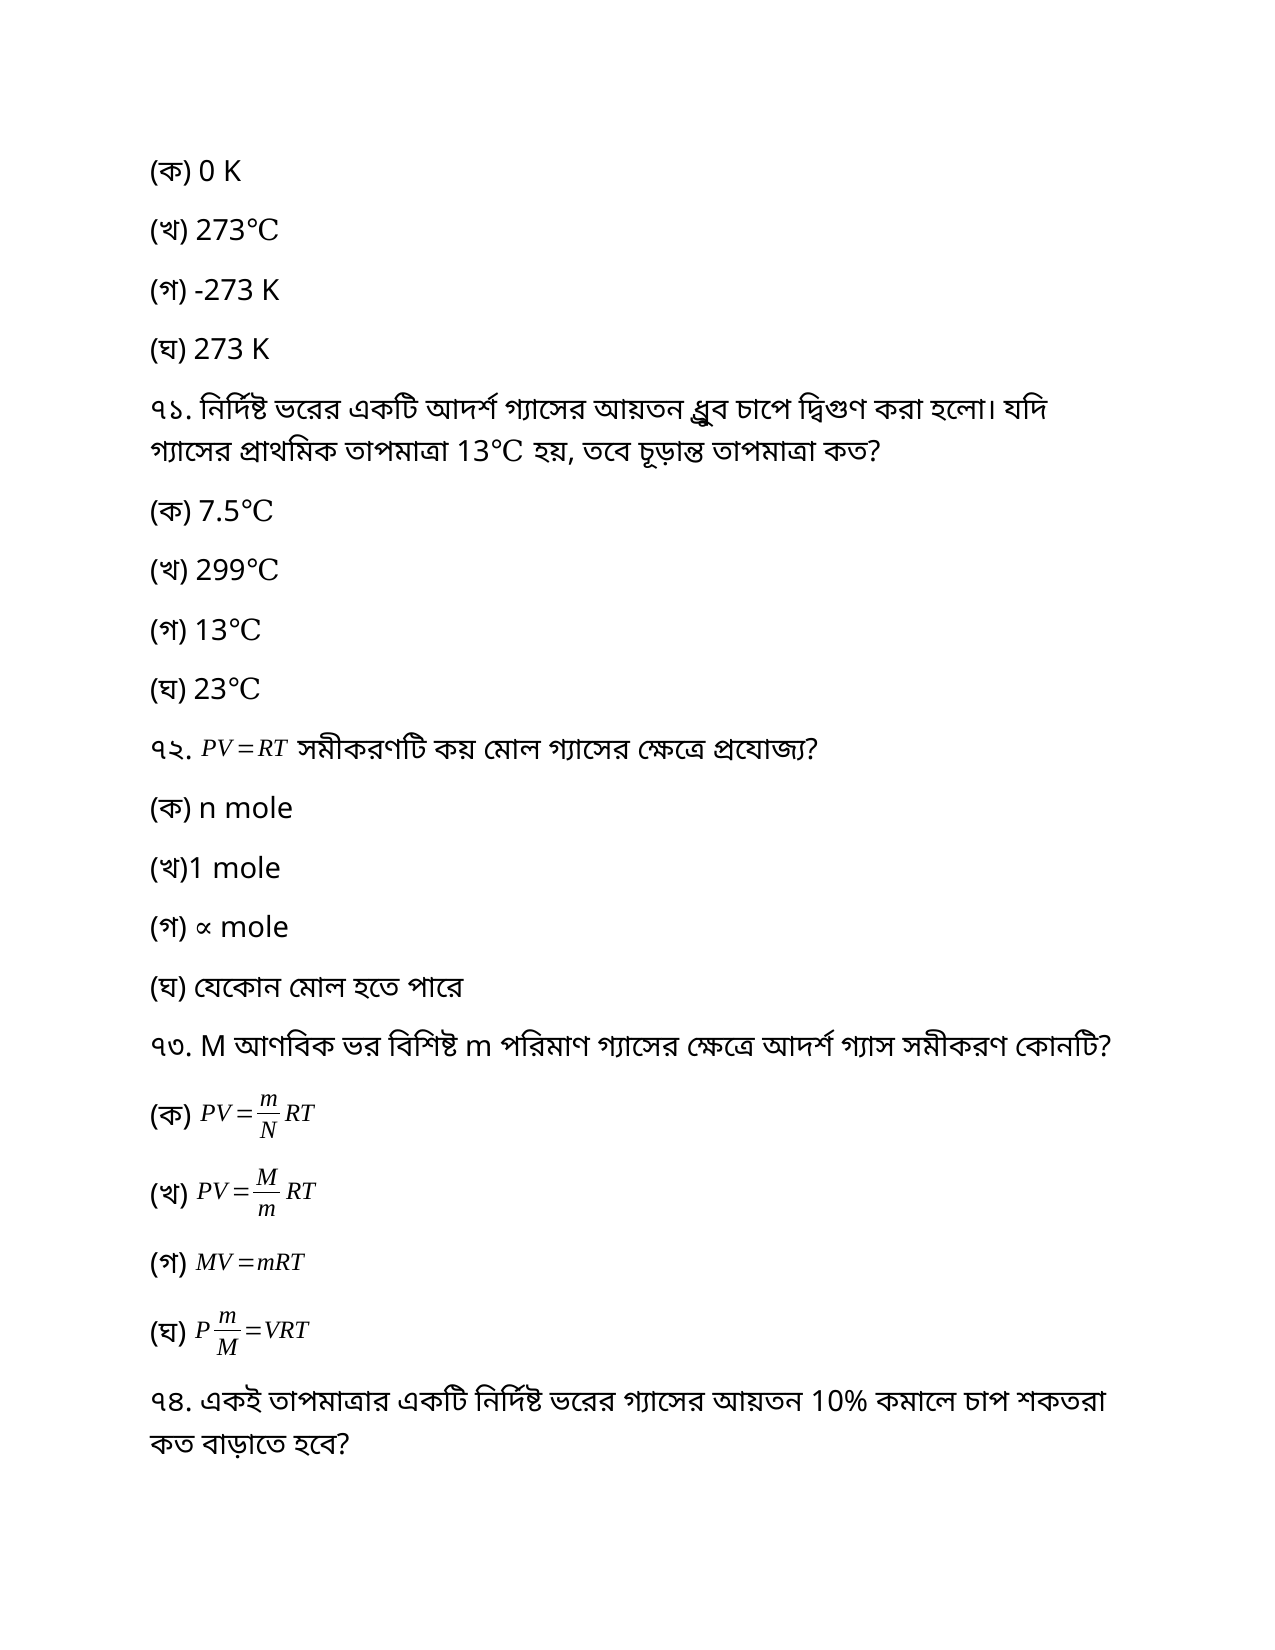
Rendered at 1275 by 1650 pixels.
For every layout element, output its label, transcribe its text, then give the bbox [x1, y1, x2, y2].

text ৭৩. M আণবিক ভর বিশিষ্ট m পরিমাণ গ্যাসের ক্ষেত্রে আদর্শ গ্যাস সমীকরণ কোনটি? [150, 1026, 1125, 1065]
text ৭২. সমীকরণটি কয় মোল গ্যাসের ক্ষেত্রে প্রযোজ্য? [150, 728, 1125, 768]
text (ক) [150, 1085, 1125, 1144]
text (ঘ) 273 K [150, 328, 1125, 368]
text (গ) 13℃ [150, 609, 1125, 649]
text (ঘ) [150, 1302, 1125, 1361]
text (খ) [150, 1164, 1125, 1223]
text (ঘ) 23℃ [150, 669, 1125, 708]
text (ক) n mole [150, 788, 1125, 827]
text (ক) 0 K [150, 150, 1125, 190]
text ৭১. নির্দিষ্ট ভরের একটি আদর্শ গ্যাসের আয়তন ধ্র্রুব চাপে দ্বিগুণ করা হলো। যদি গ্যাসের প্রাথমিক তাপমাত্রা 13℃ হয়, তবে চূড়ান্ত তাপমাত্রা কত? [150, 388, 1125, 470]
text (ক) 7.5℃ [150, 490, 1125, 530]
text (খ)1 mole [150, 847, 1125, 887]
text (খ) 273℃ [150, 209, 1125, 249]
text (গ) -273 K [150, 269, 1125, 309]
text (গ) ∝ mole [150, 907, 1125, 946]
text ৭৪. একই তাপমাত্রার একটি নির্দিষ্ট ভরের গ্যাসের আয়তন 10% কমালে চাপ শকতরা কত বাড়াতে হবে? [150, 1381, 1125, 1463]
text (খ) 299℃ [150, 550, 1125, 589]
text (ঘ) যেকোন মোল হতে পারে [150, 966, 1125, 1006]
text (গ) [150, 1242, 1125, 1282]
